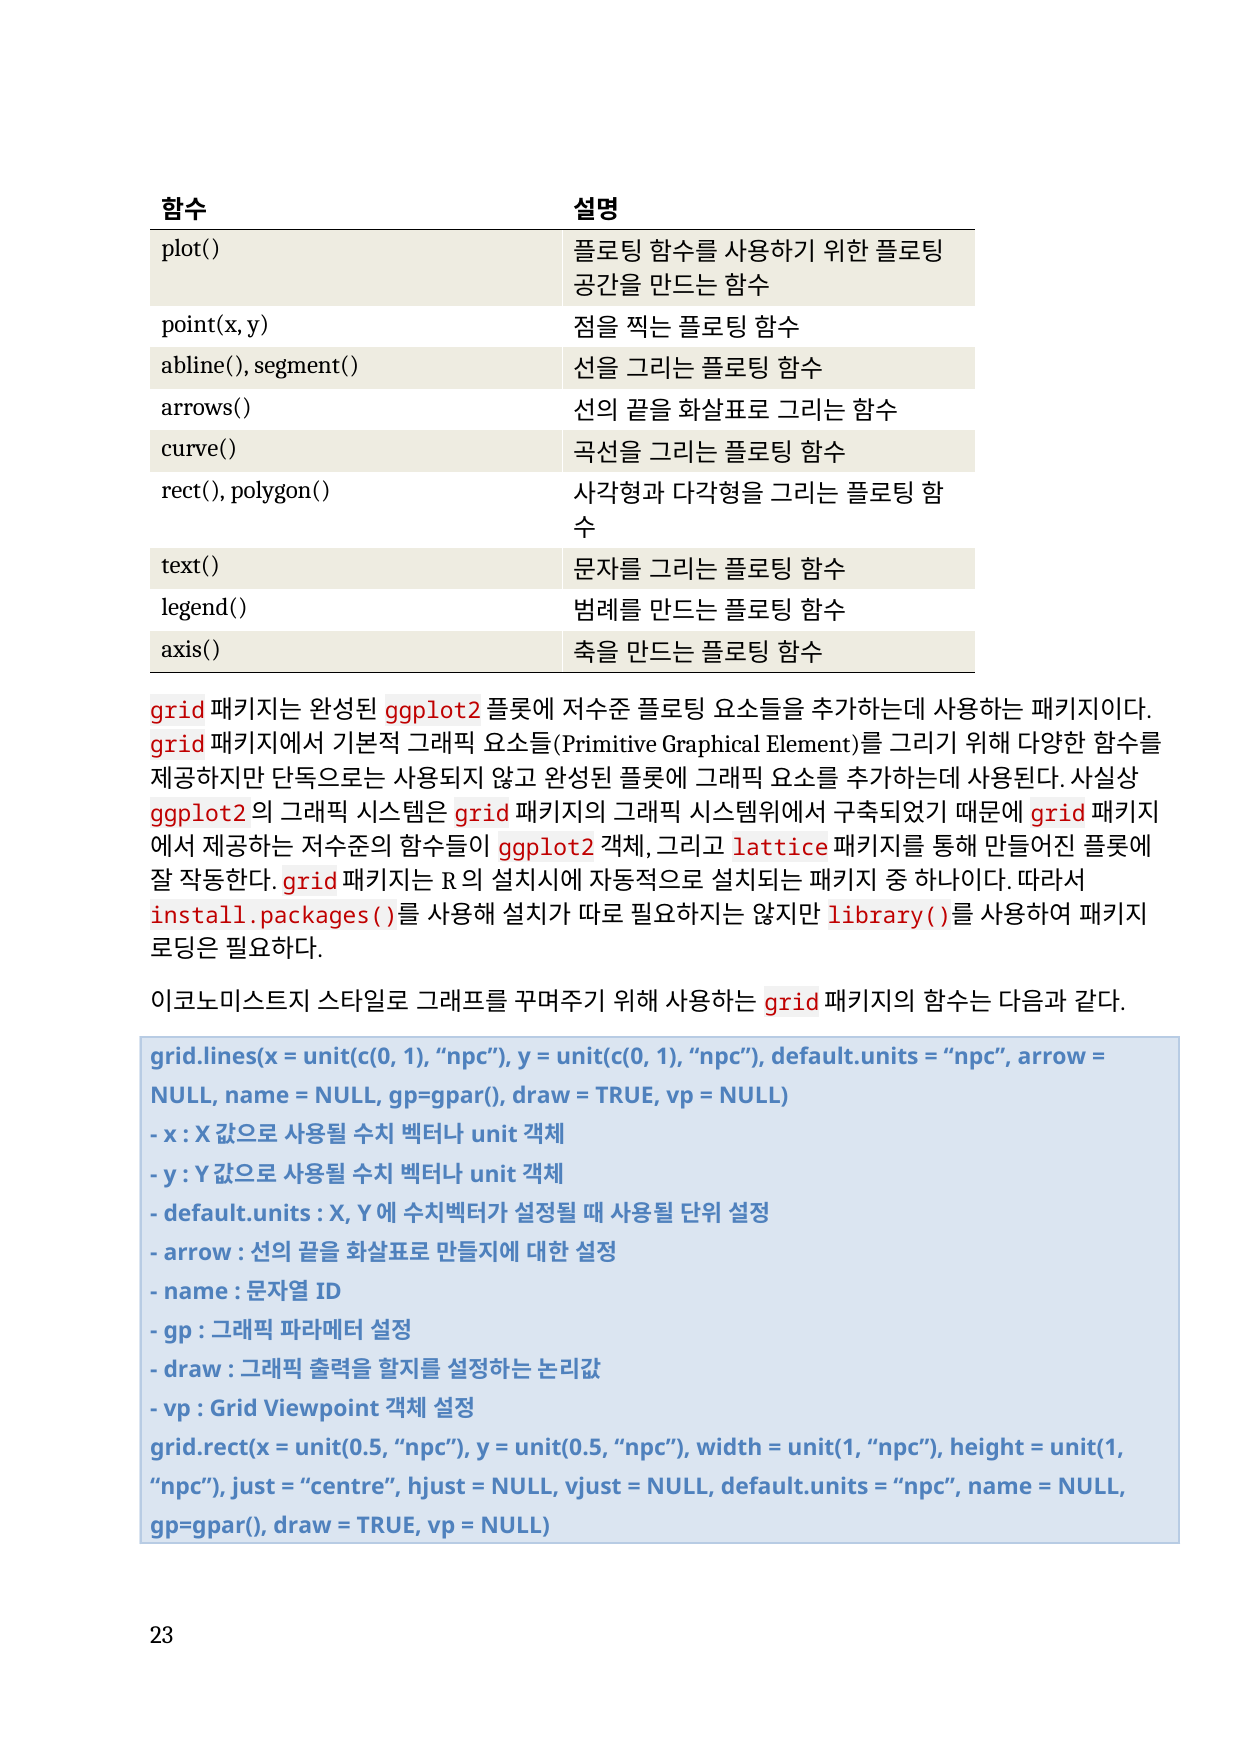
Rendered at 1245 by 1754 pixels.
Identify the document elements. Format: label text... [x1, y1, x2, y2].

table_cell 선의 끝을 화살표로 그리는 함수 [563, 389, 975, 430]
table_header 함수 [150, 188, 562, 229]
table_cell 축을 만드는 플로팅 함수 [563, 631, 975, 672]
table_cell axis() [150, 631, 562, 672]
table_cell 사각형과 다각형을 그리는 플로팅 함수 [563, 472, 975, 548]
table_cell point(x, y) [150, 306, 562, 347]
table_cell rect(), polygon() [150, 472, 562, 548]
text 이코노미스트지 스타일로 그래프를 꾸며주기 위해 사용하는 grid 패키지의 함수는 다음과 같다. [150, 983, 1170, 1017]
table_cell 문자를 그리는 플로팅 함수 [563, 548, 975, 589]
table_cell abline(), segment() [150, 347, 562, 389]
table_cell 플로팅 함수를 사용하기 위한 플로팅 공간을 만드는 함수 [563, 230, 975, 306]
table_cell 범례를 만드는 플로팅 함수 [563, 589, 975, 631]
table_cell 점을 찍는 플로팅 함수 [563, 306, 975, 347]
table_cell curve() [150, 430, 562, 472]
table_header 설명 [563, 188, 975, 229]
table_cell legend() [150, 589, 562, 631]
table_cell 곡선을 그리는 플로팅 함수 [563, 430, 975, 472]
table_cell text() [150, 548, 562, 589]
table_cell arrows() [150, 389, 562, 430]
text grid 패키지는 완성된 ggplot2 플롯에 저수준 플로팅 요소들을 추가하는데 사용하는 패키지이다. grid 패키지에서 기본적 그래픽 요소들(Primitive Graphical Element)를 그리기 위해 다양한 함수를 제공하지만 단독으로는 사용되지 않고 완성된 플롯에 그래픽 요소를 추가하는데 사용된다. 사실상 ggplot2의 그래픽 시스템은 grid 패키지의 그래픽 시스템위에서 구축되었기 때문에 grid 패키지에서 제공하는 저수준의 함수들이 ggplot2 객체, 그리고 lattice 패키지를 통해 만들어진 플롯에 잘 작동한다. grid 패키지는 R의 설치시에 자동적으로 설치되는 패키지 중 하나이다. 따라서 install.packages()를 사용해 설치가 따로 필요하지는 않지만 library()를 사용하여 패키지 로딩은 필요하다. [150, 692, 1170, 964]
table_cell plot() [150, 230, 562, 306]
table_cell 선을 그리는 플로팅 함수 [563, 347, 975, 389]
text grid.lines(x = unit(c(0, 1), “npc”), y = unit(c(0, 1), “npc”), default.units = “npc”, arrow = NULL, name = NULL, gp=gpar(), draw = TRUE, vp = NULL) - x : X값으로 사용될 수치 벡터나 unit 객체 - y : Y값으로 사용될 수치 벡터나 unit 객체 - default.units : X, Y에 수치벡터가 설정될 때 사용될 단위 설정 - arrow : 선의 끝을 화살표로 만들지에 대한 설정 - name : 문자열 ID - gp : 그래픽 파라메터 설정 - draw : 그래픽 출력을 할지를 설정하는 논리값 - vp : Grid Viewpoint 객체 설정 [142, 1038, 1178, 1423]
